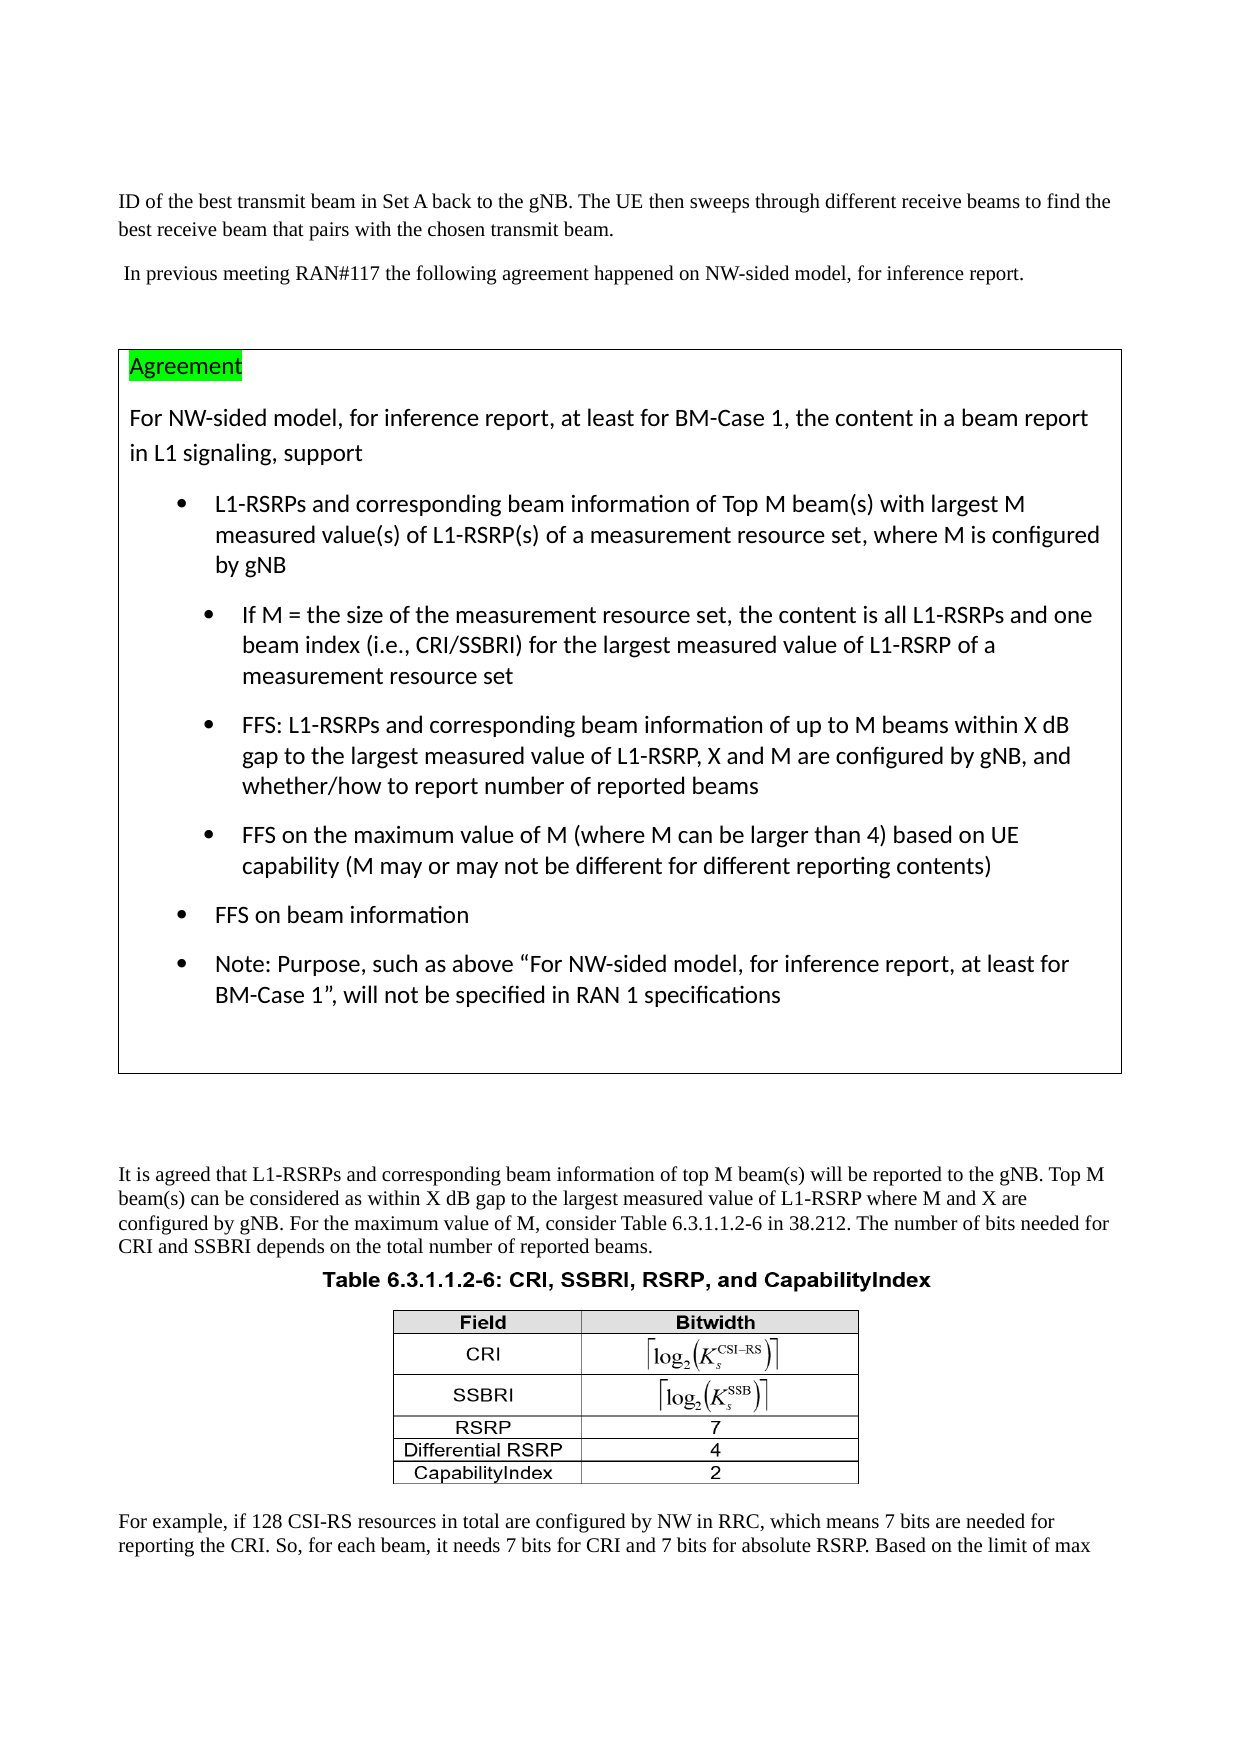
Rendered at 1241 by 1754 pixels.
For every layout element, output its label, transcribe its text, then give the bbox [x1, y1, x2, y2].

text It is agreed that L1-RSRPs and corresponding beam information of top M beam(s) will be reported to the gNB. Top M beam(s) can be considered as within X dB gap to the largest measured value of L1-RSRP where M and X are configured by gNB. For the maximum value of M, consider Table 6.3.1.1.2-6 in 38.212. The number of bits needed for CRI and SSBRI depends on the total number of reported beams. [118, 1162, 1122, 1258]
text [118, 189, 1122, 241]
table_header Agreement For NW-sided model, for inference report, at least for BM-Case 1, the content in a beam report in L1 signaling, support L1-RSRPs and corresponding beam information of Top M beam(s) with largest M measured value(s) of L1-RSRP(s) of a measurement resource set, where M is configured by gNB If M = the size of the measurement resource set, the content is all L1-RSRPs and one beam index (i.e., CRI/SSBRI) for the largest measured value of L1-RSRP of a measurement resource set FFS: L1-RSRPs and corresponding beam information of up to M beams within X dB gap to the largest measured value of L1-RSRP, X and M are configured by gNB, and whether/how to report number of reported beams FFS on the maximum value of M (where M can be larger than 4) based on UE capability (M may or may not be different for different reporting contents) FFS on beam information Note: Purpose, such as above “For NW-sided model, for inference report, at least for BM-Case 1”, will not be specified in RAN 1 specifications [119, 350, 1121, 1073]
picture [307, 1258, 933, 1488]
text In previous meeting RAN#117 the following agreement happened on NW-sided model, for inference report. [118, 261, 1122, 285]
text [118, 1509, 1122, 1557]
